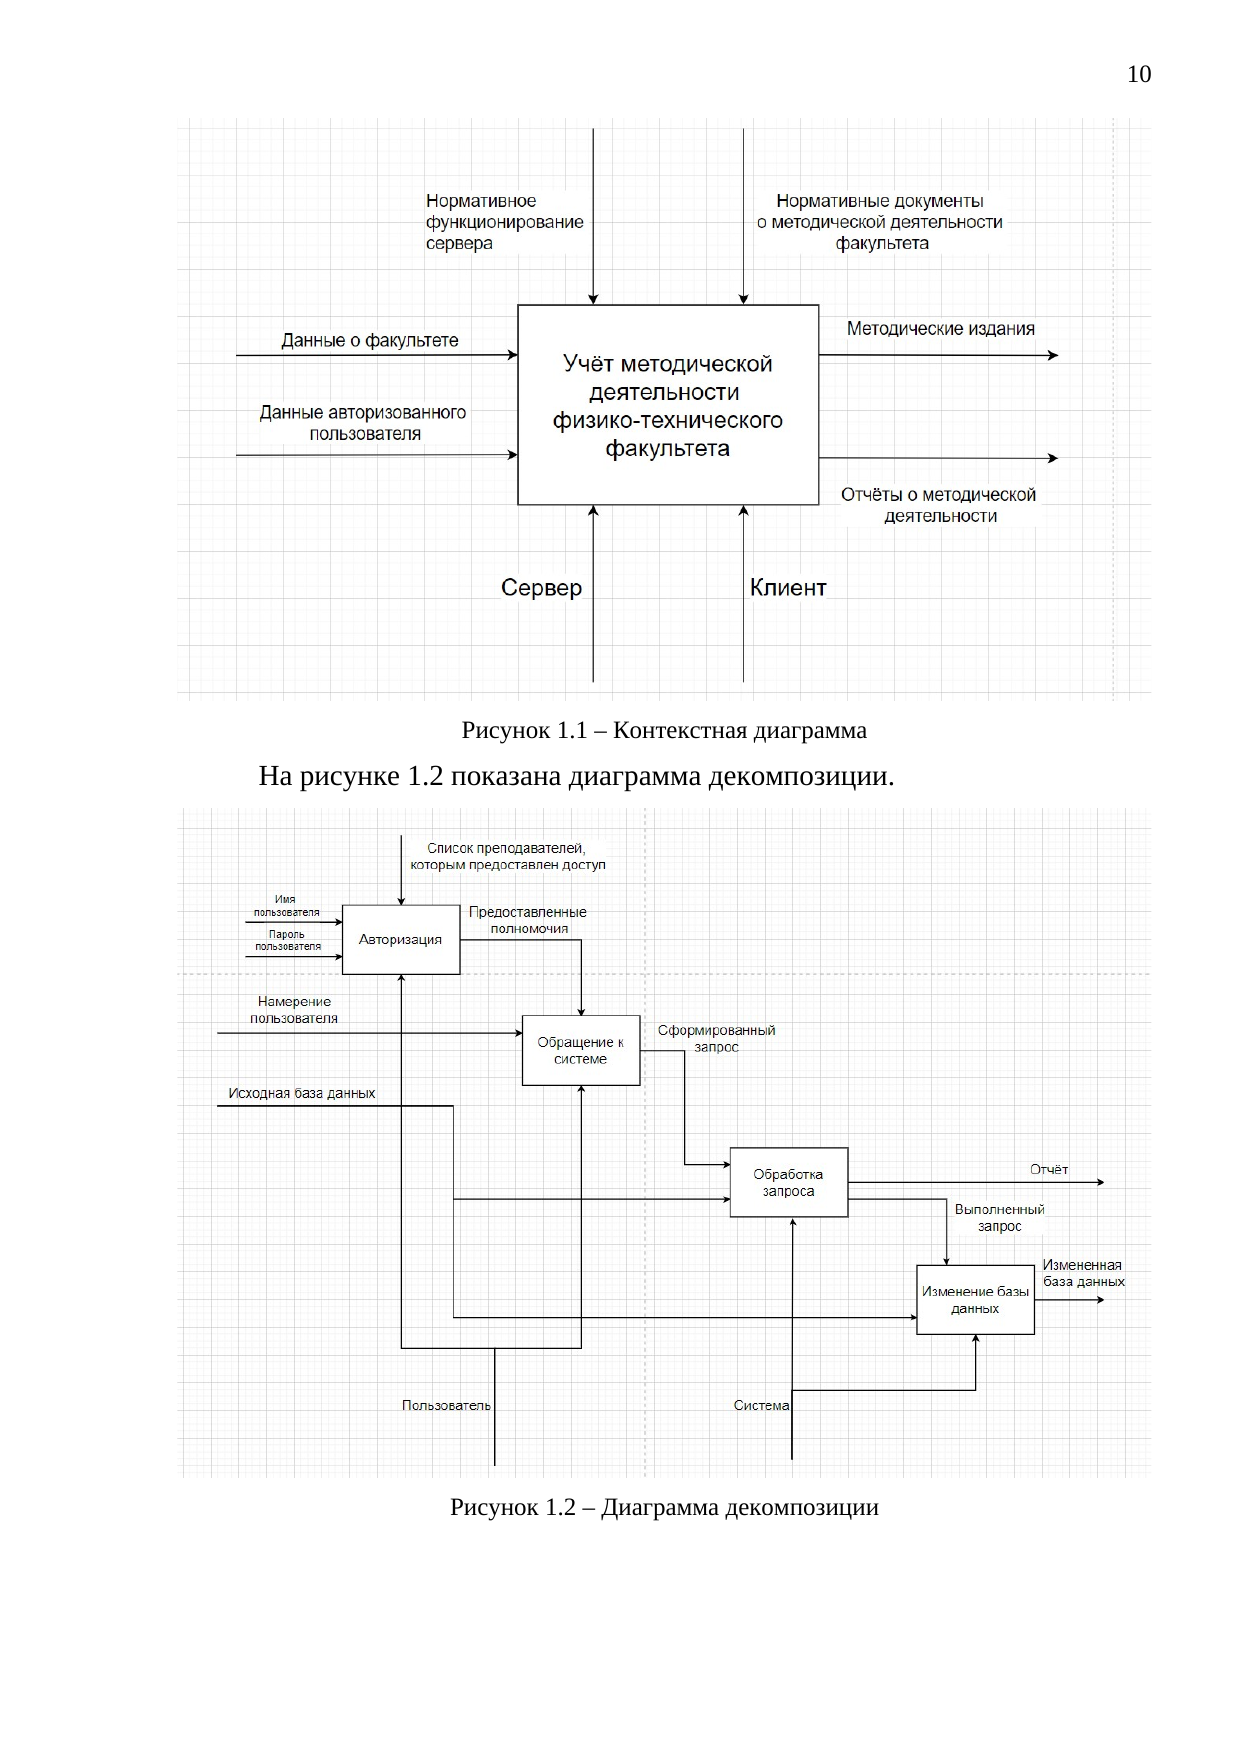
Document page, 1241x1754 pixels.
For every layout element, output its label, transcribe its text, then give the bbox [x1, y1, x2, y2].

picture [177, 118, 1152, 701]
text Рисунок 1.1 – Контекстная диаграмма [177, 715, 1152, 743]
picture [177, 808, 1152, 1478]
text На рисунке 1.2 показана диаграмма декомпозиции. [177, 758, 1152, 791]
text Рисунок 1.2 – Диаграмма декомпозиции [177, 1492, 1152, 1520]
